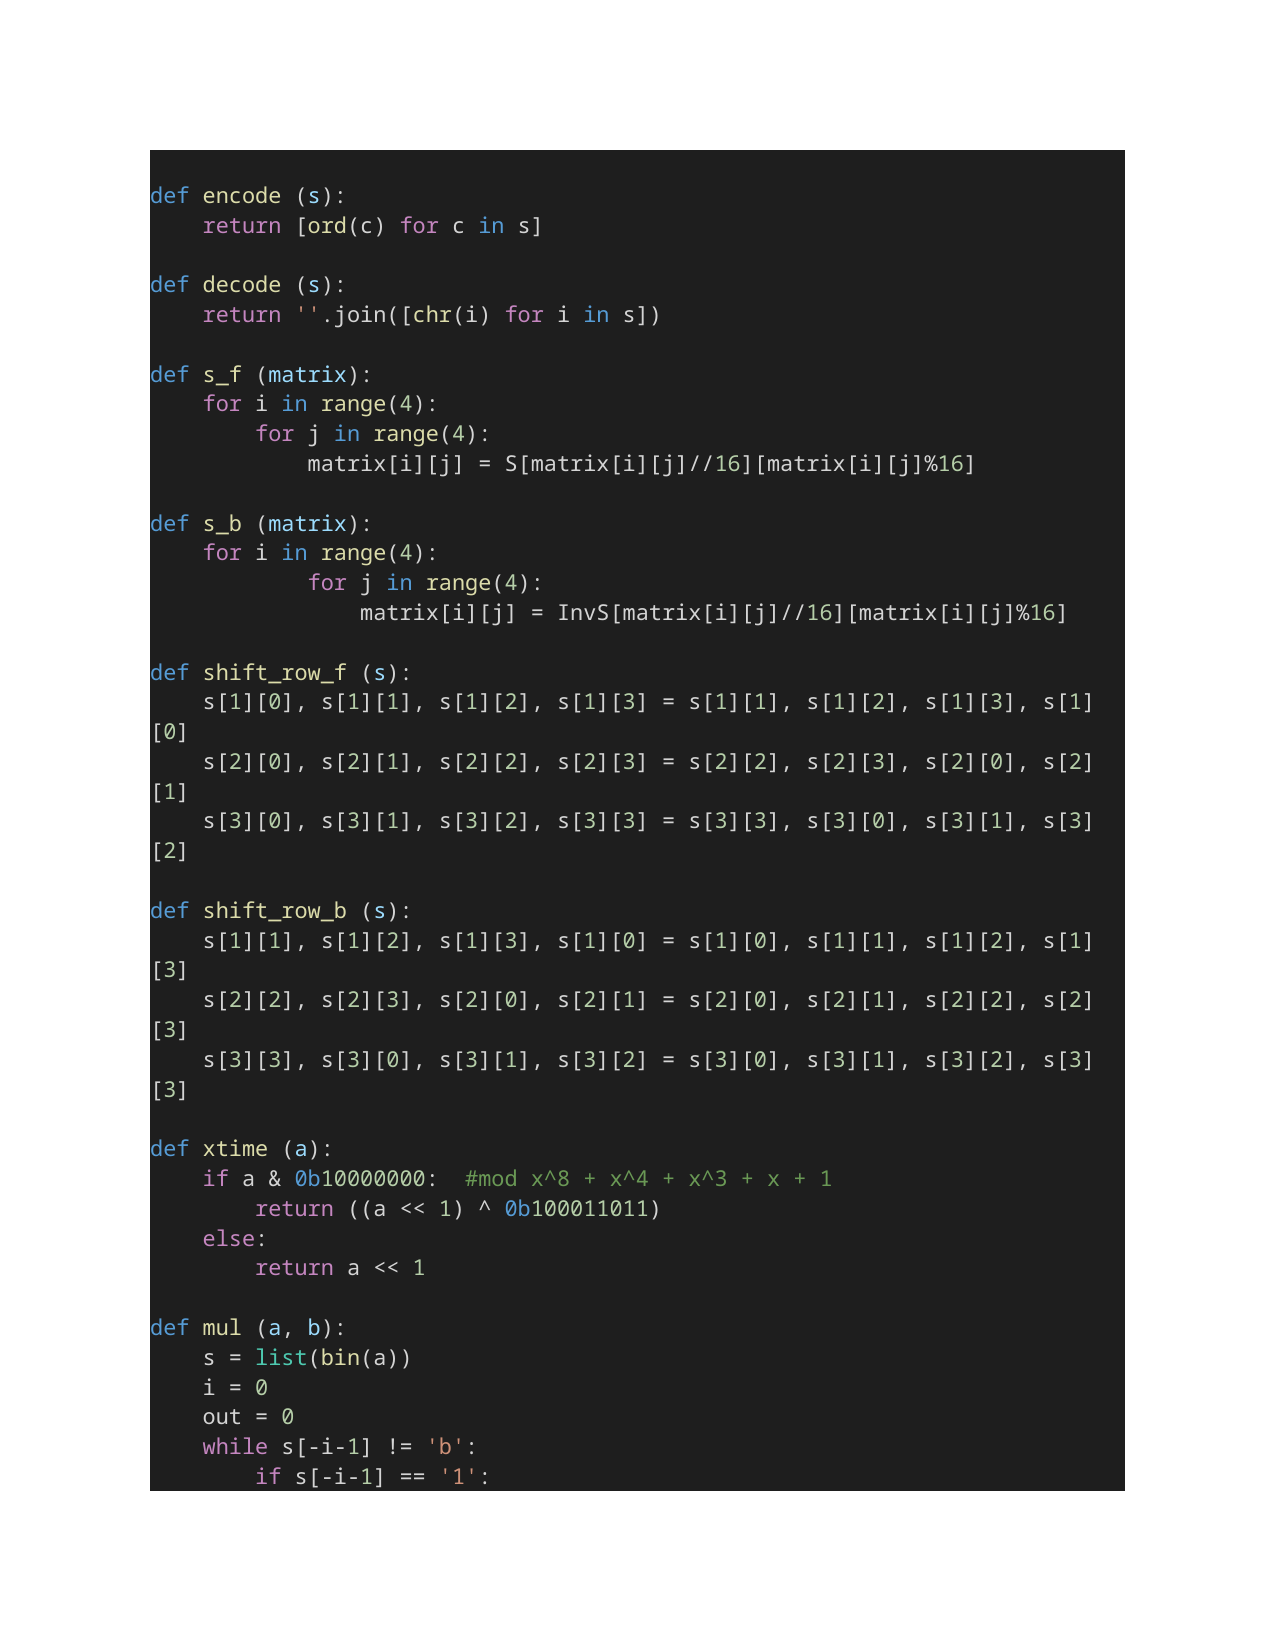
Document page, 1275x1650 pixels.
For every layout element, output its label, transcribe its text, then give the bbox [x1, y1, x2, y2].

text def mul (a, b): [150, 1312, 1125, 1342]
text while s[-i-1] != 'b': [150, 1431, 1125, 1461]
text for i in range(4): [150, 537, 1125, 567]
text s[2][0], s[2][1], s[2][2], s[2][3] = s[2][2], s[2][3], s[2][0], s[2][1] [150, 746, 1125, 805]
text out = 0 [150, 1401, 1125, 1431]
text def decode (s): [150, 269, 1125, 299]
text s[1][1], s[1][2], s[1][3], s[1][0] = s[1][0], s[1][1], s[1][2], s[1][3] [150, 924, 1125, 984]
text def shift_row_b (s): [150, 895, 1125, 924]
text s[3][3], s[3][0], s[3][1], s[3][2] = s[3][0], s[3][1], s[3][2], s[3][3] [150, 1044, 1125, 1103]
text s[2][2], s[2][3], s[2][0], s[2][1] = s[2][0], s[2][1], s[2][2], s[2][3] [150, 984, 1125, 1044]
text def xtime (a): [150, 1133, 1125, 1163]
text s[1][0], s[1][1], s[1][2], s[1][3] = s[1][1], s[1][2], s[1][3], s[1][0] [150, 686, 1125, 746]
text return ((a << 1) ^ 0b100011011) [150, 1193, 1125, 1222]
text for j in range(4): [150, 567, 1125, 597]
text return [ord(c) for c in s] [150, 209, 1125, 239]
text matrix[i][j] = InvS[matrix[i][j]//16][matrix[i][j]%16] [150, 597, 1125, 627]
text else: [150, 1222, 1125, 1252]
text def shift_row_f (s): [150, 656, 1125, 686]
text return ''.join([chr(i) for i in s]) [150, 299, 1125, 329]
text return a << 1 [150, 1252, 1125, 1282]
text def s_f (matrix): [150, 358, 1125, 388]
text for j in range(4): [150, 418, 1125, 448]
text def s_b (matrix): [150, 507, 1125, 537]
text for i in range(4): [150, 388, 1125, 418]
text def encode (s): [150, 180, 1125, 209]
text i = 0 [150, 1371, 1125, 1401]
text if a & 0b10000000: #mod x^8 + x^4 + x^3 + x + 1 [150, 1163, 1125, 1193]
text matrix[i][j] = S[matrix[i][j]//16][matrix[i][j]%16] [150, 448, 1125, 478]
text s = list(bin(a)) [150, 1342, 1125, 1371]
text s[3][0], s[3][1], s[3][2], s[3][3] = s[3][3], s[3][0], s[3][1], s[3][2] [150, 805, 1125, 865]
text if s[-i-1] == '1': [150, 1461, 1125, 1491]
